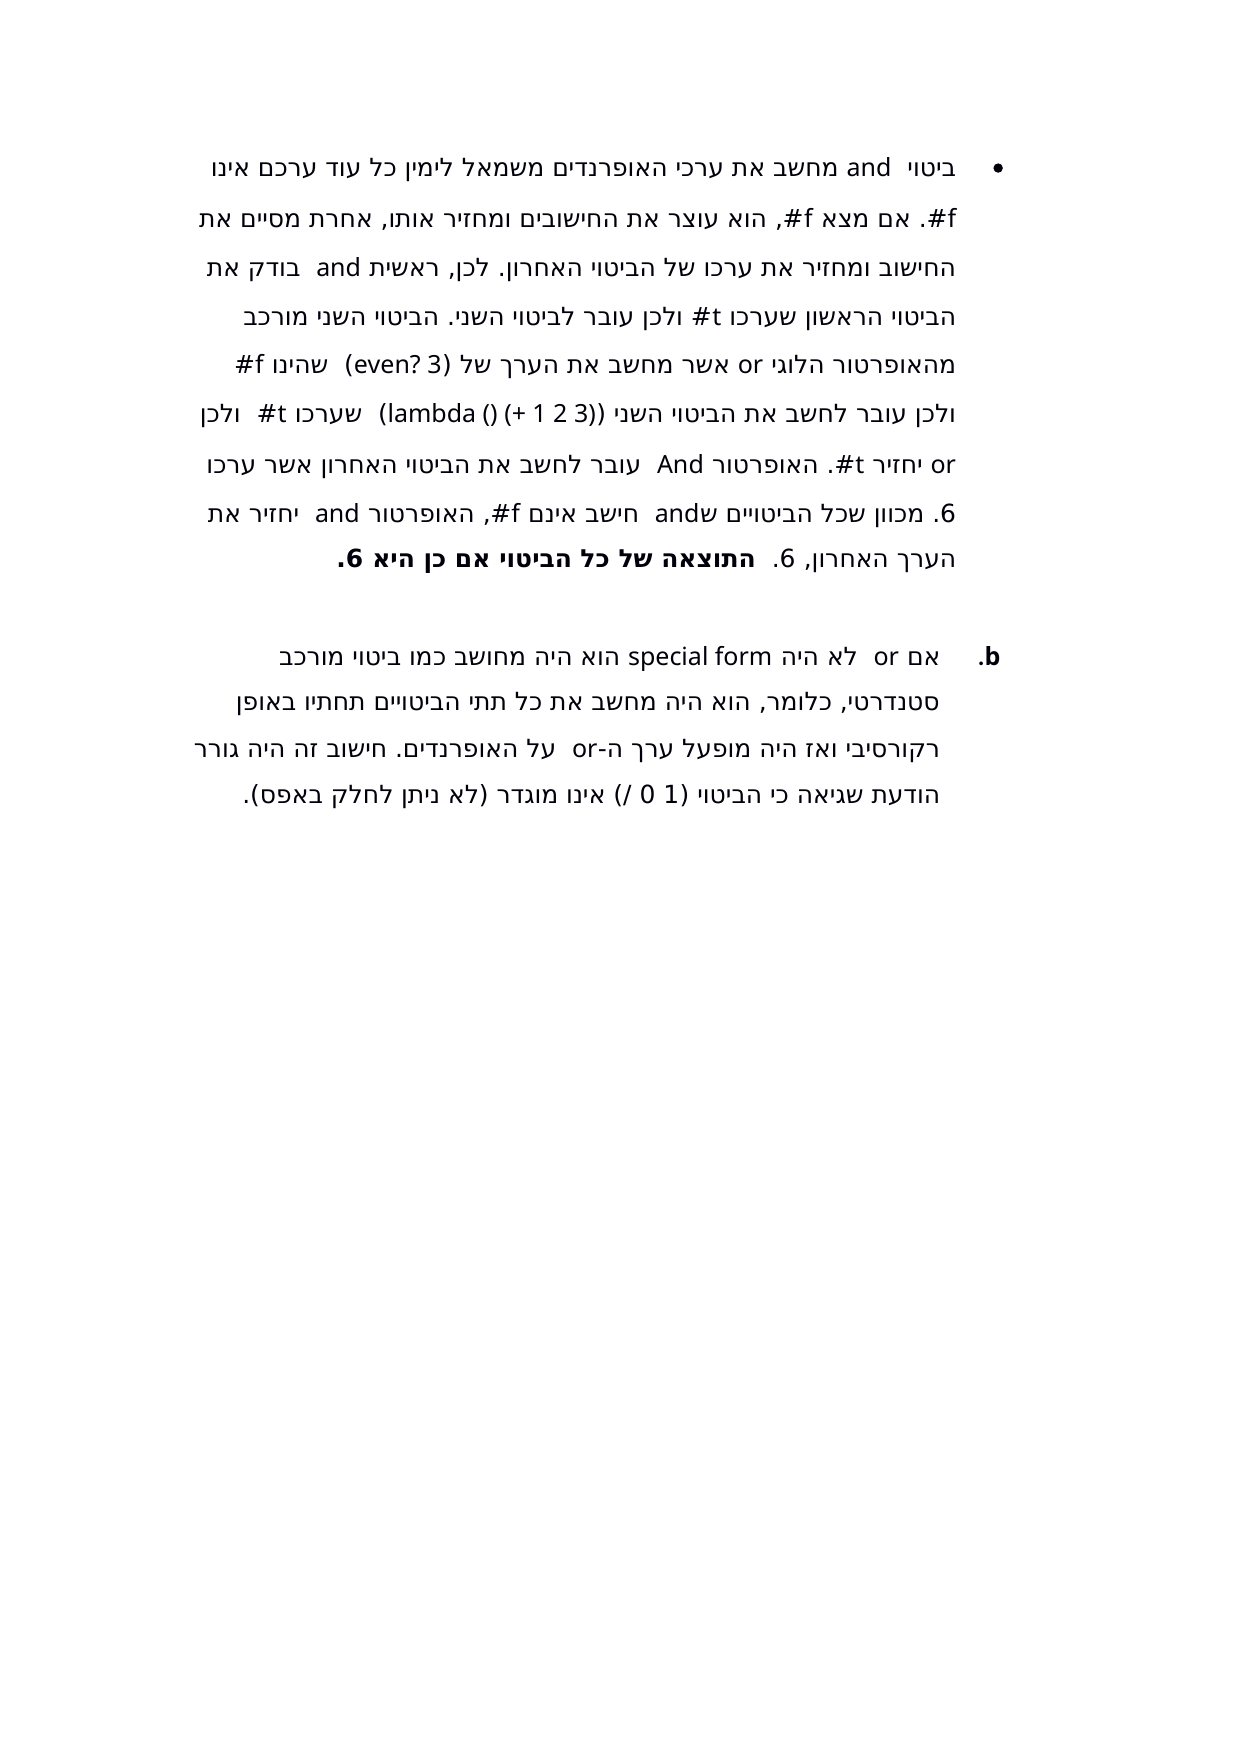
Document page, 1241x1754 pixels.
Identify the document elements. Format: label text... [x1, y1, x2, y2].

list ביטוי and מחשב את ערכי האופרנדים משמאל לימין כל עוד ערכם אינו f#. אם מצא f#, הוא עוצר את החישובים ומחזיר אותו, אחרת מסיים את החישוב ומחזיר את ערכו של הביטוי האחרון. לכן, ראשית and בודק את הביטוי הראשון שערכו t# ולכן עובר לביטוי השני. הביטוי השני מורכב מהאופרטור הלוגי or אשר מחשב את הערך של (even? 3) שהינו f# ולכן עובר לחשב את הביטוי השני (lambda () (+ 1 2 3)) שערכו t# ולכן or יחזיר t#. האופרטור And עובר לחשב את הביטוי האחרון אשר ערכו 6. מכוון שכל הביטויים שand חישב אינם f#, האופרטור and יחזיר את הערך האחרון, 6. התוצאה של כל הביטוי אם כן היא 6. [187, 150, 994, 573]
list אם or לא היה special form הוא היה מחושב כמו ביטוי מורכב סטנדרטי, כלומר, הוא היה מחשב את כל תתי הביטויים תחתיו באופן רקורסיבי ואז היה מופעל ערך ה-or על האופרנדים. חישוב זה היה גורר הודעת שגיאה כי הביטוי (1 0 /) אינו מוגדר (לא ניתן לחלק באפס). [187, 639, 978, 809]
